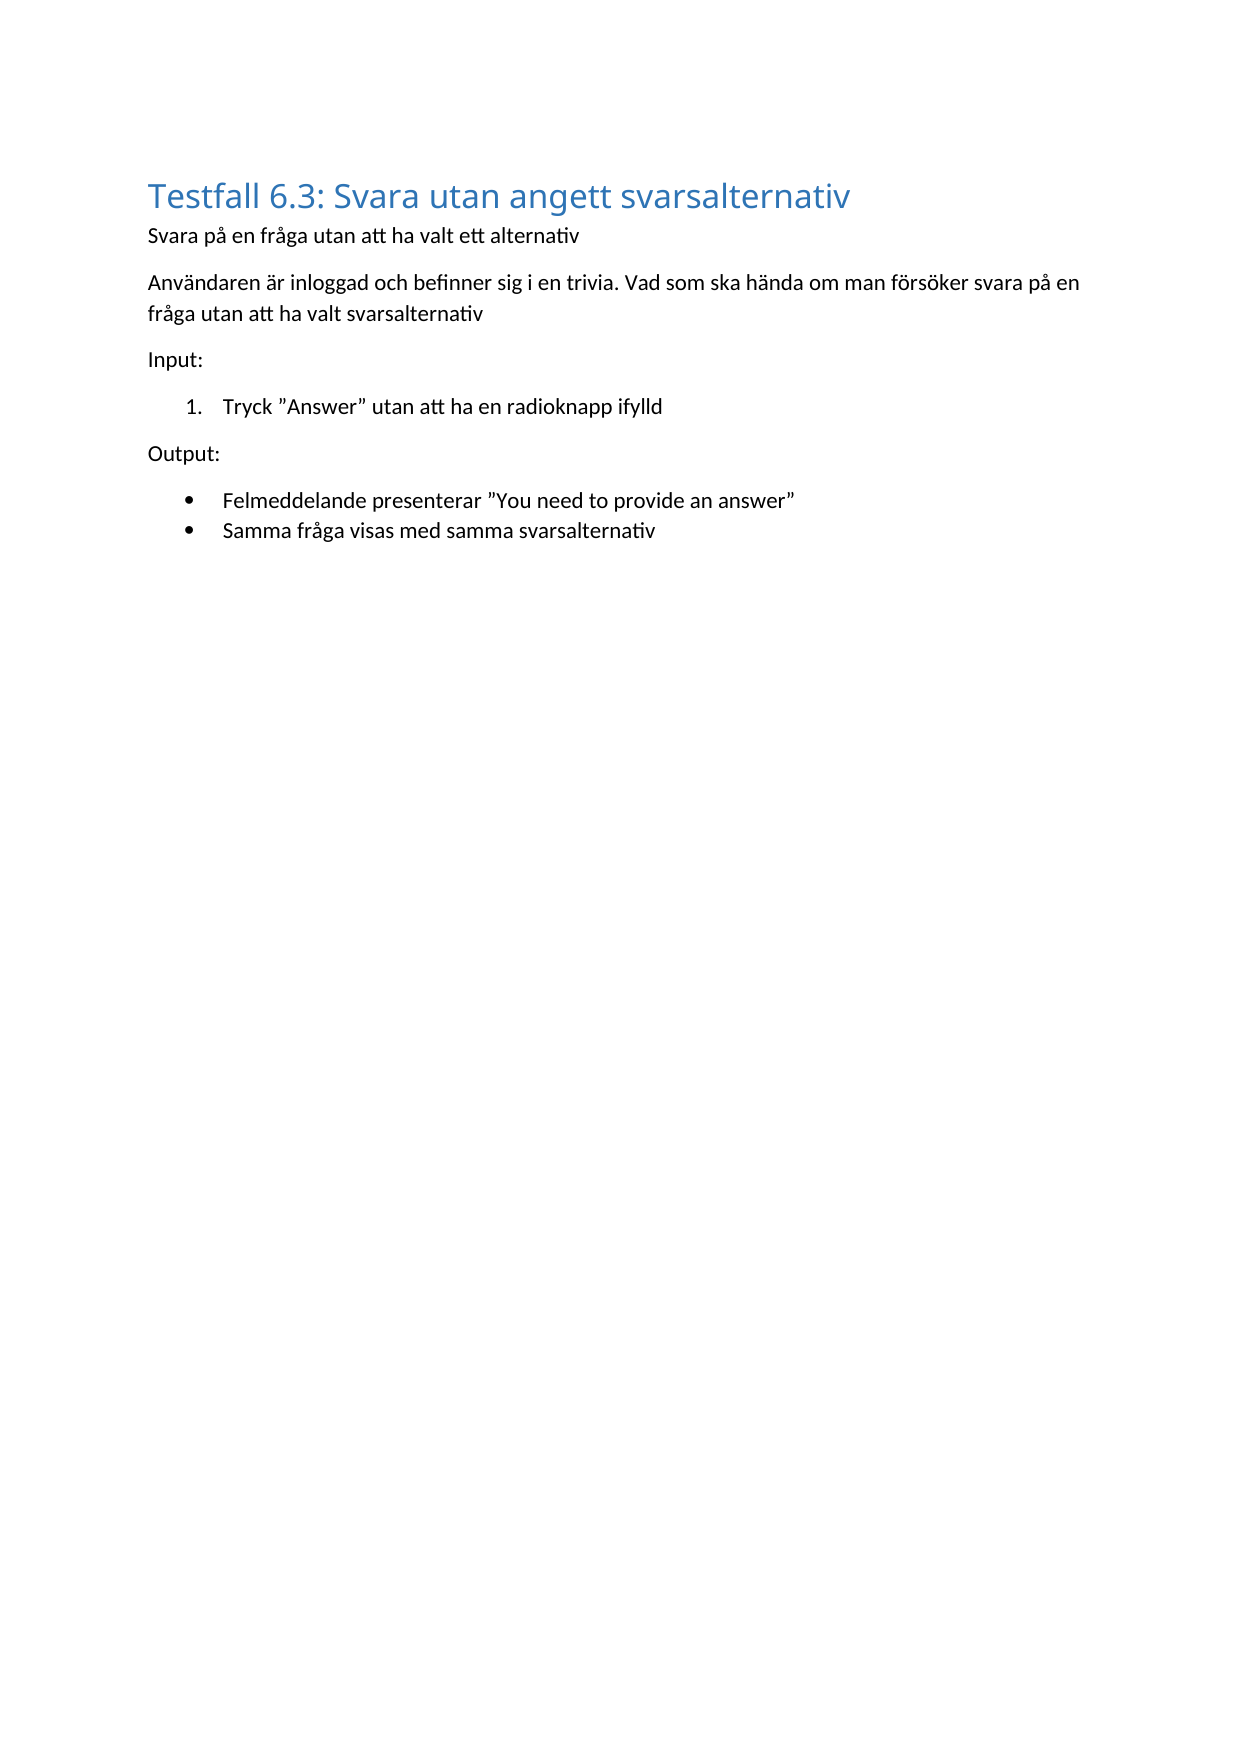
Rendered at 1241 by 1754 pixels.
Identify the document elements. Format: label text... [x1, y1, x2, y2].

text Output: [148, 439, 1093, 467]
subtitle Testfall 6.3: Svara utan angett svarsalternativ [148, 173, 1093, 218]
text Svara på en fråga utan att ha valt ett alternativ [148, 222, 1093, 249]
list Felmeddelande presenterar ”You need to provide an answer” [185, 486, 1093, 514]
text Input: [148, 346, 1093, 373]
list Samma fråga visas med samma svarsalternativ [185, 516, 1093, 544]
list Tryck ”Answer” utan att ha en radioknapp ifylld [185, 392, 1093, 420]
text Användaren är inloggad och befinner sig i en trivia. Vad som ska hända om man försöker svara på en fråga utan att ha valt svarsalternativ [148, 268, 1093, 327]
